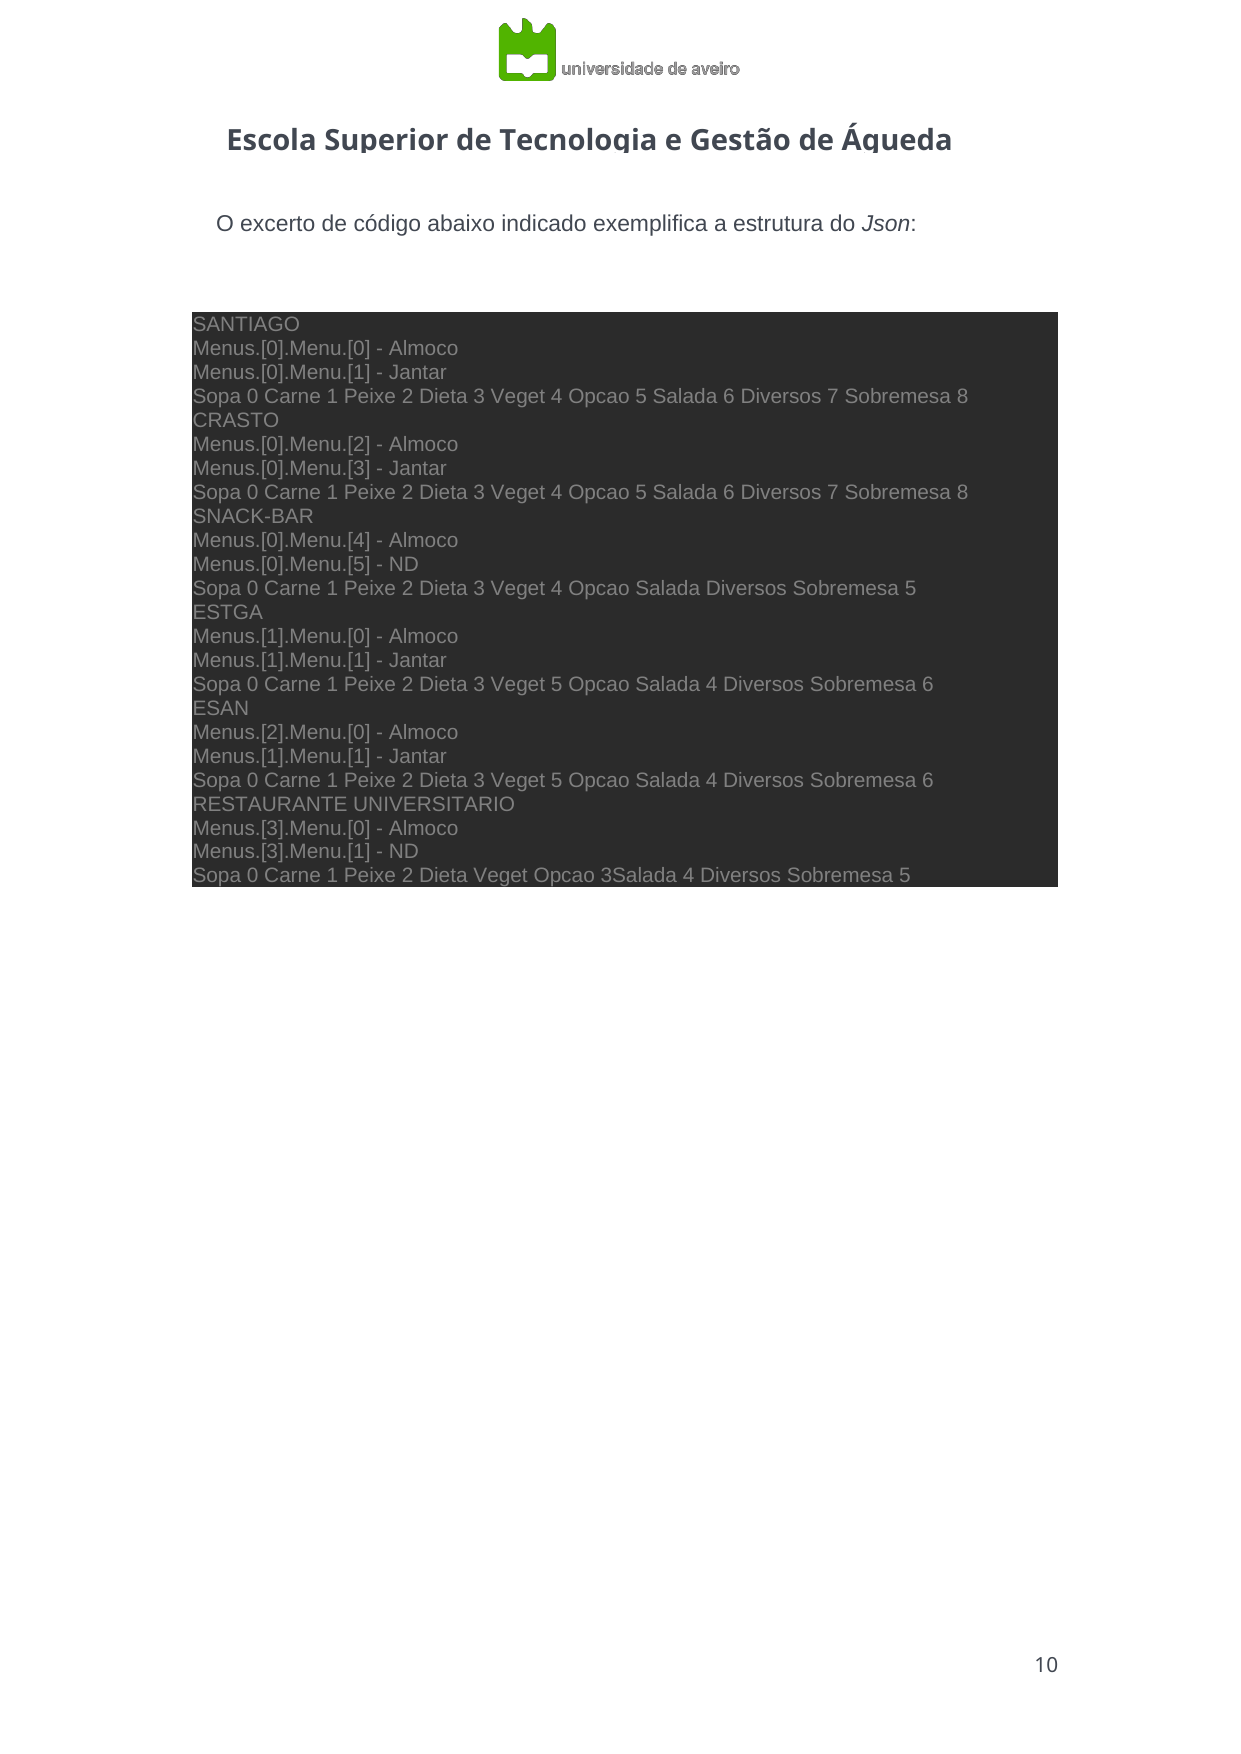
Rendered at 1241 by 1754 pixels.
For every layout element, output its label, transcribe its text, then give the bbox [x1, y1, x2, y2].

picture [498, 18, 749, 81]
text SANTIAGO Menus.[0].Menu.[0] - Almoco Menus.[0].Menu.[1] - Jantar Sopa 0 Carne 1 Peixe 2 Dieta 3 Veget 4 Opcao 5 Salada 6 Diversos 7 Sobremesa 8 CRASTO Menus.[0].Menu.[2] - Almoco Menus.[0].Menu.[3] - Jantar Sopa 0 Carne 1 Peixe 2 Dieta 3 Veget 4 Opcao 5 Salada 6 Diversos 7 Sobremesa 8 SNACK-BAR Menus.[0].Menu.[4] - Almoco Menus.[0].Menu.[5] - ND Sopa 0 Carne 1 Peixe 2 Dieta 3 Veget 4 Opcao Salada Diversos Sobremesa 5 ESTGA Menus.[1].Menu.[0] - Almoco Menus.[1].Menu.[1] - Jantar Sopa 0 Carne 1 Peixe 2 Dieta 3 Veget 5 Opcao Salada 4 Diversos Sobremesa 6 ESAN Menus.[2].Menu.[0] - Almoco Menus.[1].Menu.[1] - Jantar Sopa 0 Carne 1 Peixe 2 Dieta 3 Veget 5 Opcao Salada 4 Diversos Sobremesa 6 RESTAURANTE UNIVERSITARIO Menus.[3].Menu.[0] - Almoco Menus.[3].Menu.[1] - ND Sopa 0 Carne 1 Peixe 2 Dieta Veget Opcao 3Salada 4 Diversos Sobremesa 5 [192, 312, 1058, 887]
text O excerto de código abaixo indicado exemplifica a estrutura do Json: [192, 210, 1058, 237]
